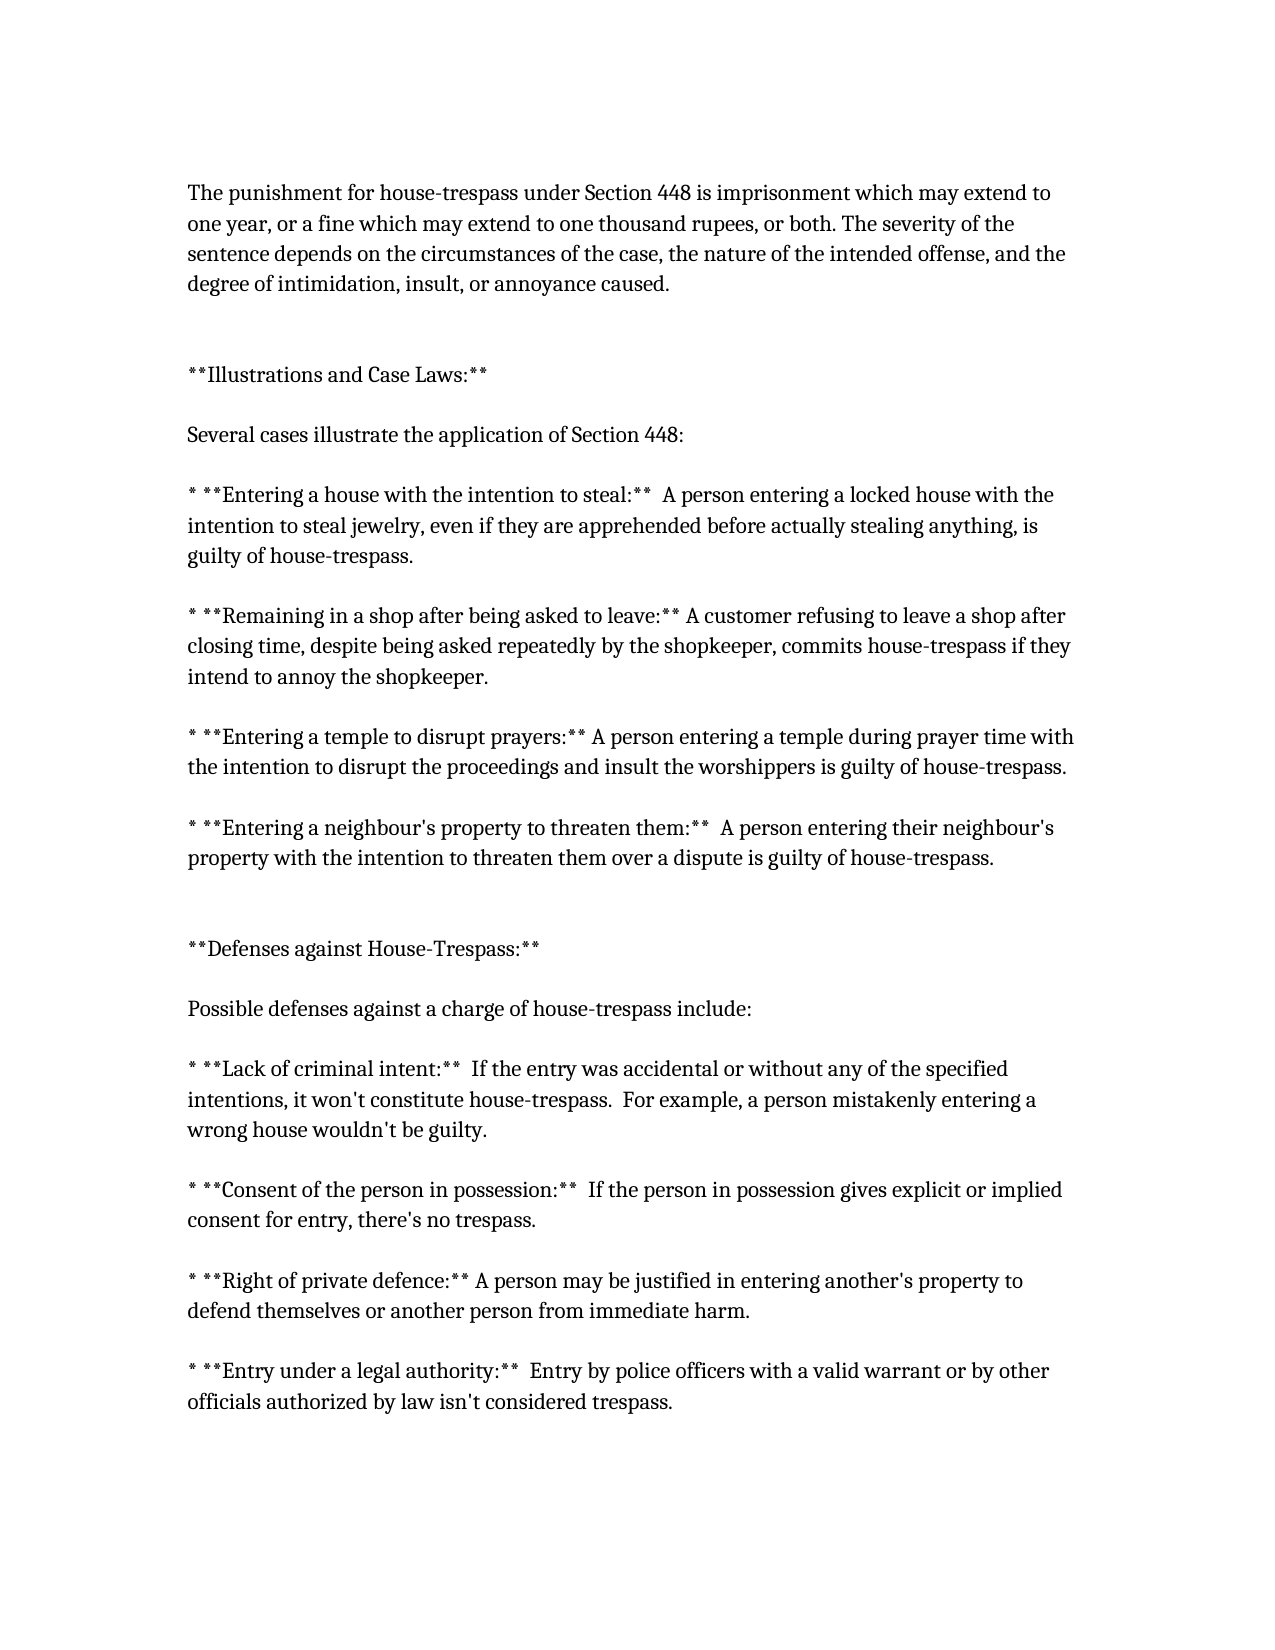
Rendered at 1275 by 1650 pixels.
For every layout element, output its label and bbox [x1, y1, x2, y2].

text [187, 150, 1087, 1475]
